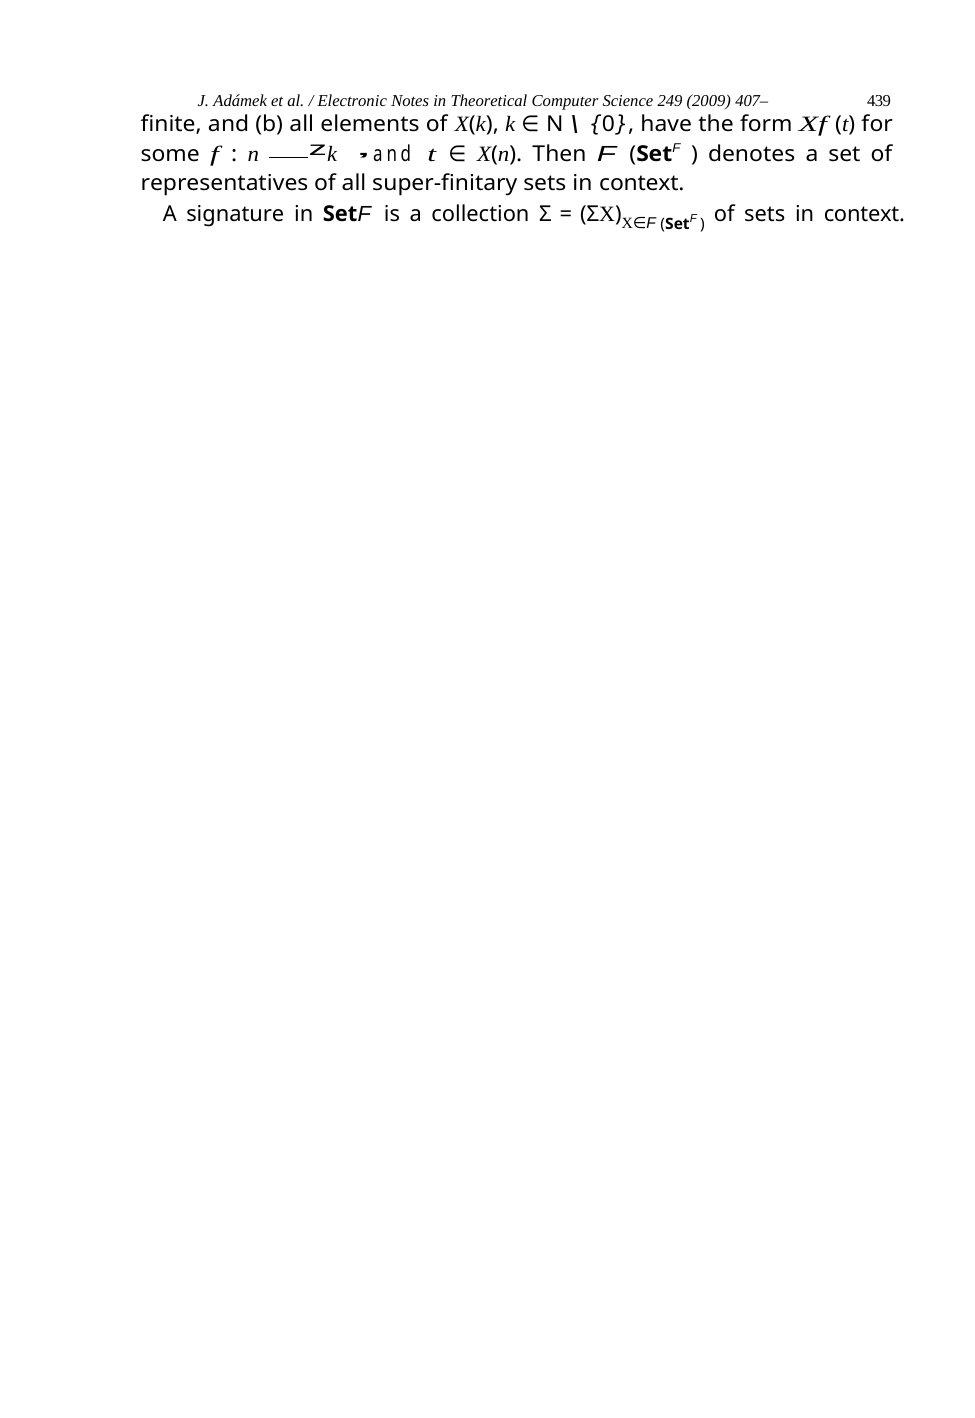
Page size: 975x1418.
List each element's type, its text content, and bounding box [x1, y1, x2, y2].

text A signature in SetF is a collection Σ = (ΣX)X∈F (SetF ) of sets in context. [163, 198, 933, 234]
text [140, 108, 893, 197]
